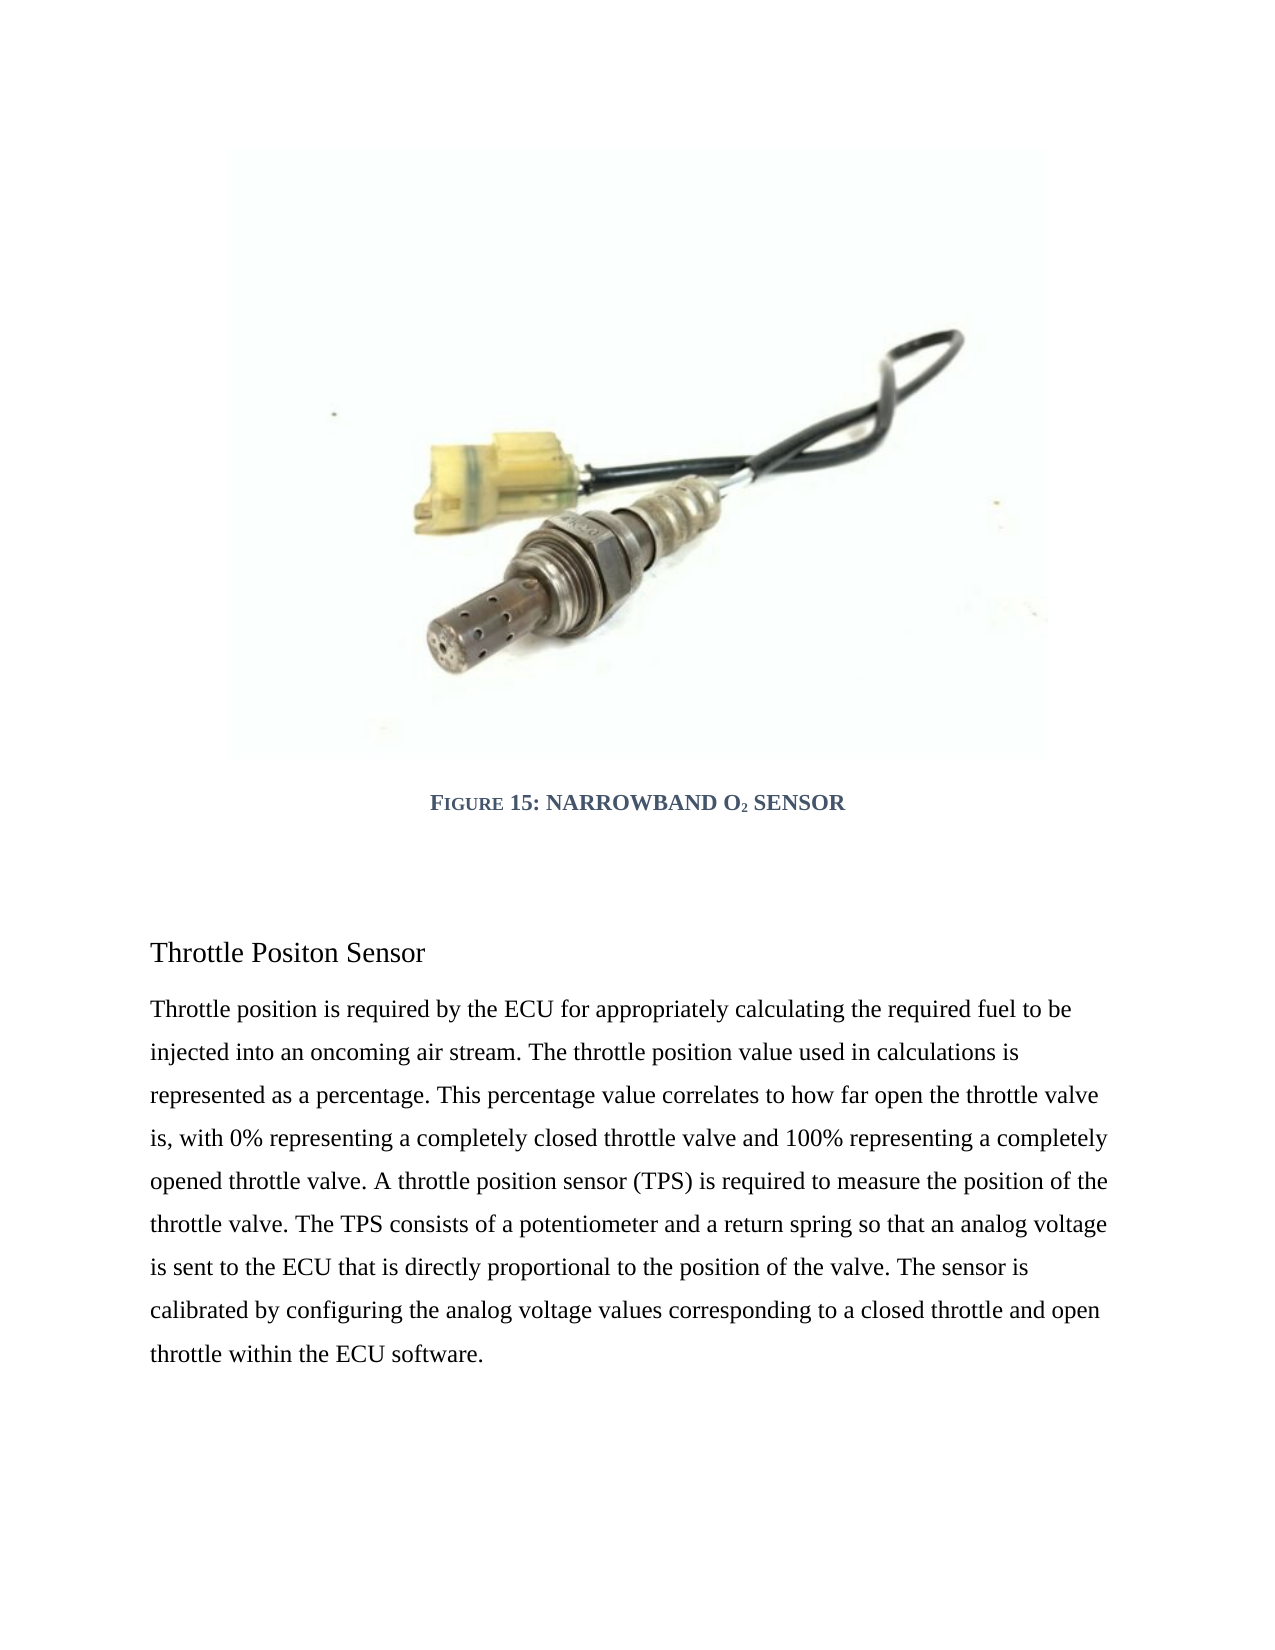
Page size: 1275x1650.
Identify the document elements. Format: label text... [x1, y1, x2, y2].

picture [227, 150, 1048, 759]
subtitle Throttle Positon Sensor [150, 935, 1125, 969]
text Figure 15: NARROWBAND O2 SENSOR [150, 789, 1125, 816]
text Throttle position is required by the ECU for appropriately calculating the required fuel to be injected into an oncoming air stream. The throttle position value used in calculations is represented as a percentage. This percentage value correlates to how far open the throttle valve is, with 0% representing a completely closed throttle valve and 100% representing a completely opened throttle valve. A throttle position sensor (TPS) is required to measure the position of the throttle valve. The TPS consists of a potentiometer and a return spring so that an analog voltage is sent to the ECU that is directly proportional to the position of the valve. The sensor is calibrated by configuring the analog voltage values corresponding to a closed throttle and open throttle within the ECU software. [150, 994, 1125, 1367]
